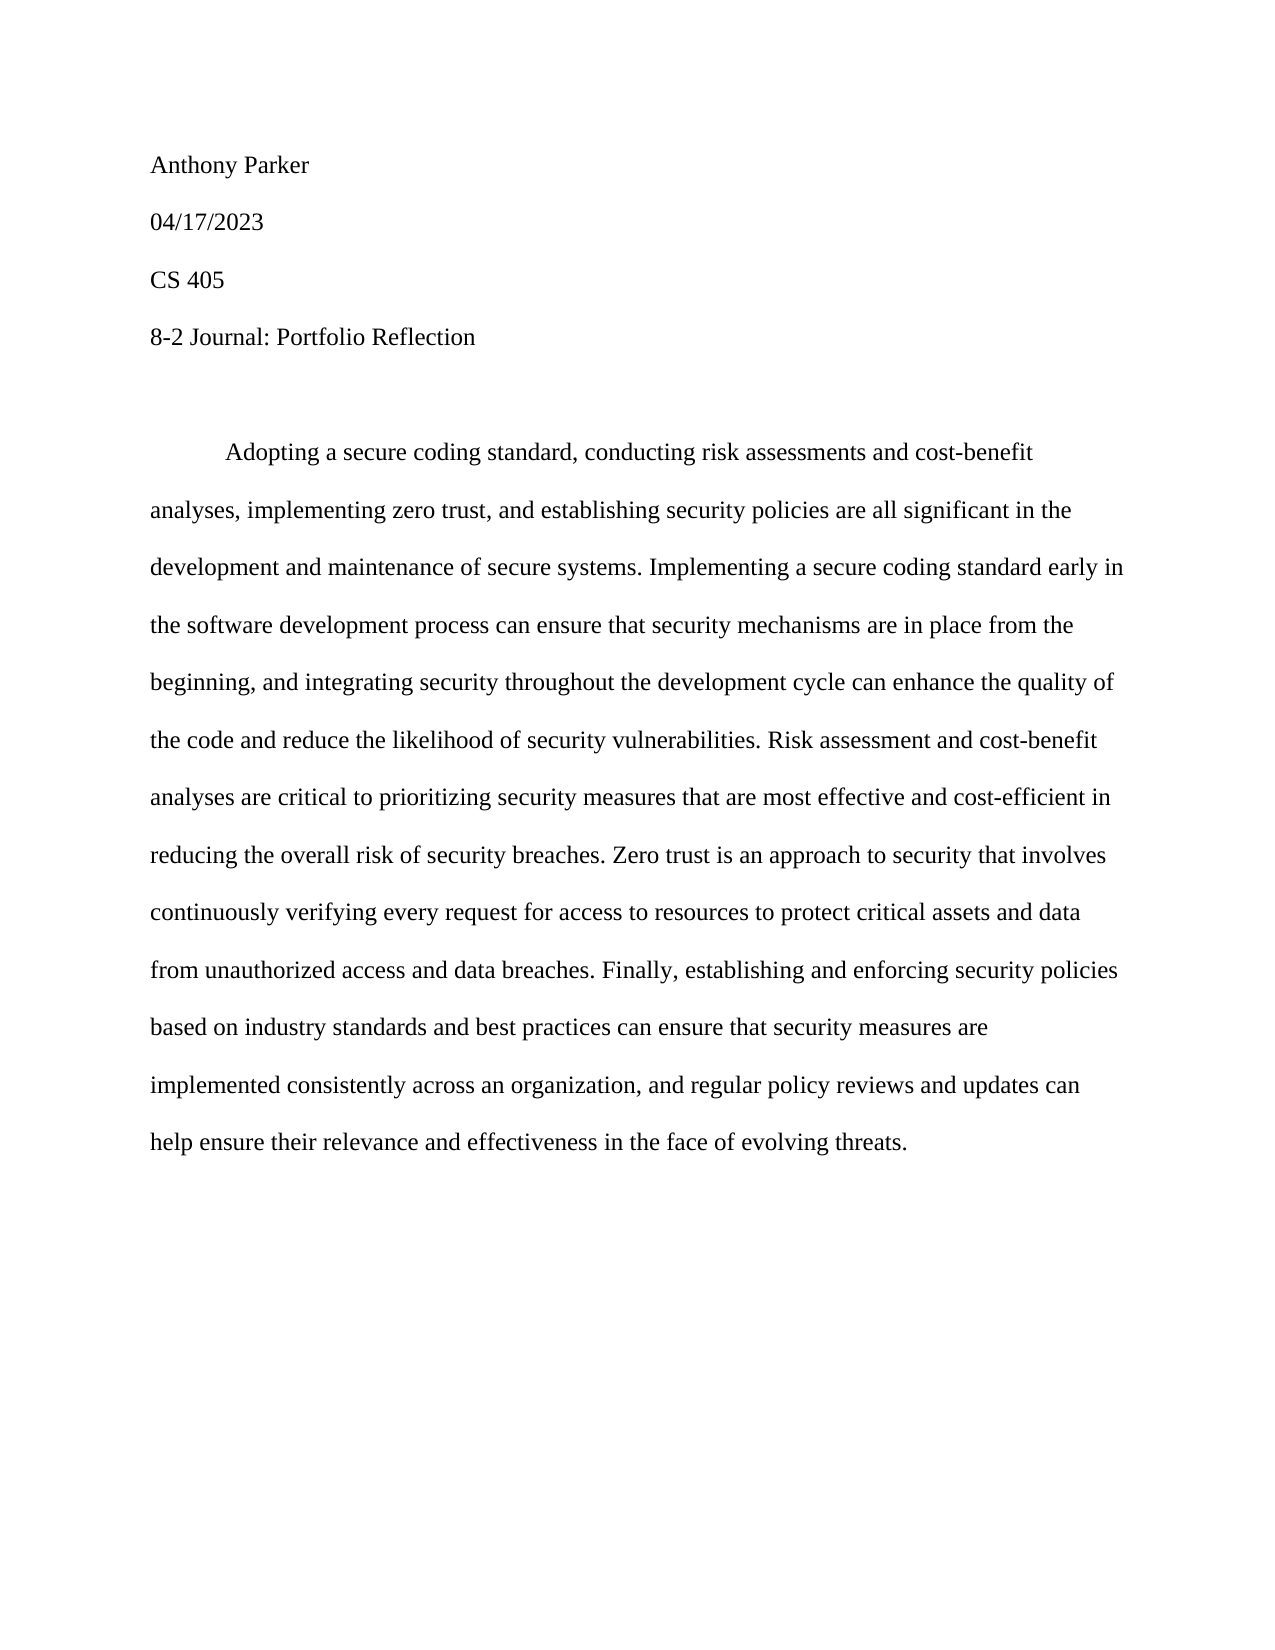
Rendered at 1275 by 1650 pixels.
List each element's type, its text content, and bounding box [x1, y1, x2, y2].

text Anthony Parker [150, 150, 1125, 179]
text CS 405 [150, 265, 1125, 294]
text 8-2 Journal: Portfolio Reflection [150, 322, 1125, 351]
text Adopting a secure coding standard, conducting risk assessments and cost-benefit analyses, implementing zero trust, and establishing security policies are all significant in the development and maintenance of secure systems. Implementing a secure coding standard early in the software development process can ensure that security mechanisms are in place from the beginning, and integrating security throughout the development cycle can enhance the quality of the code and reduce the likelihood of security vulnerabilities. Risk assessment and cost-benefit analyses are critical to prioritizing security measures that are most effective and cost-efficient in reducing the overall risk of security breaches. Zero trust is an approach to security that involves continuously verifying every request for access to resources to protect critical assets and data from unauthorized access and data breaches. Finally, establishing and enforcing security policies based on industry standards and best practices can ensure that security measures are implemented consistently across an organization, and regular policy reviews and updates can help ensure their relevance and effectiveness in the face of evolving threats. [150, 437, 1125, 1156]
text 04/17/2023 [150, 207, 1125, 236]
